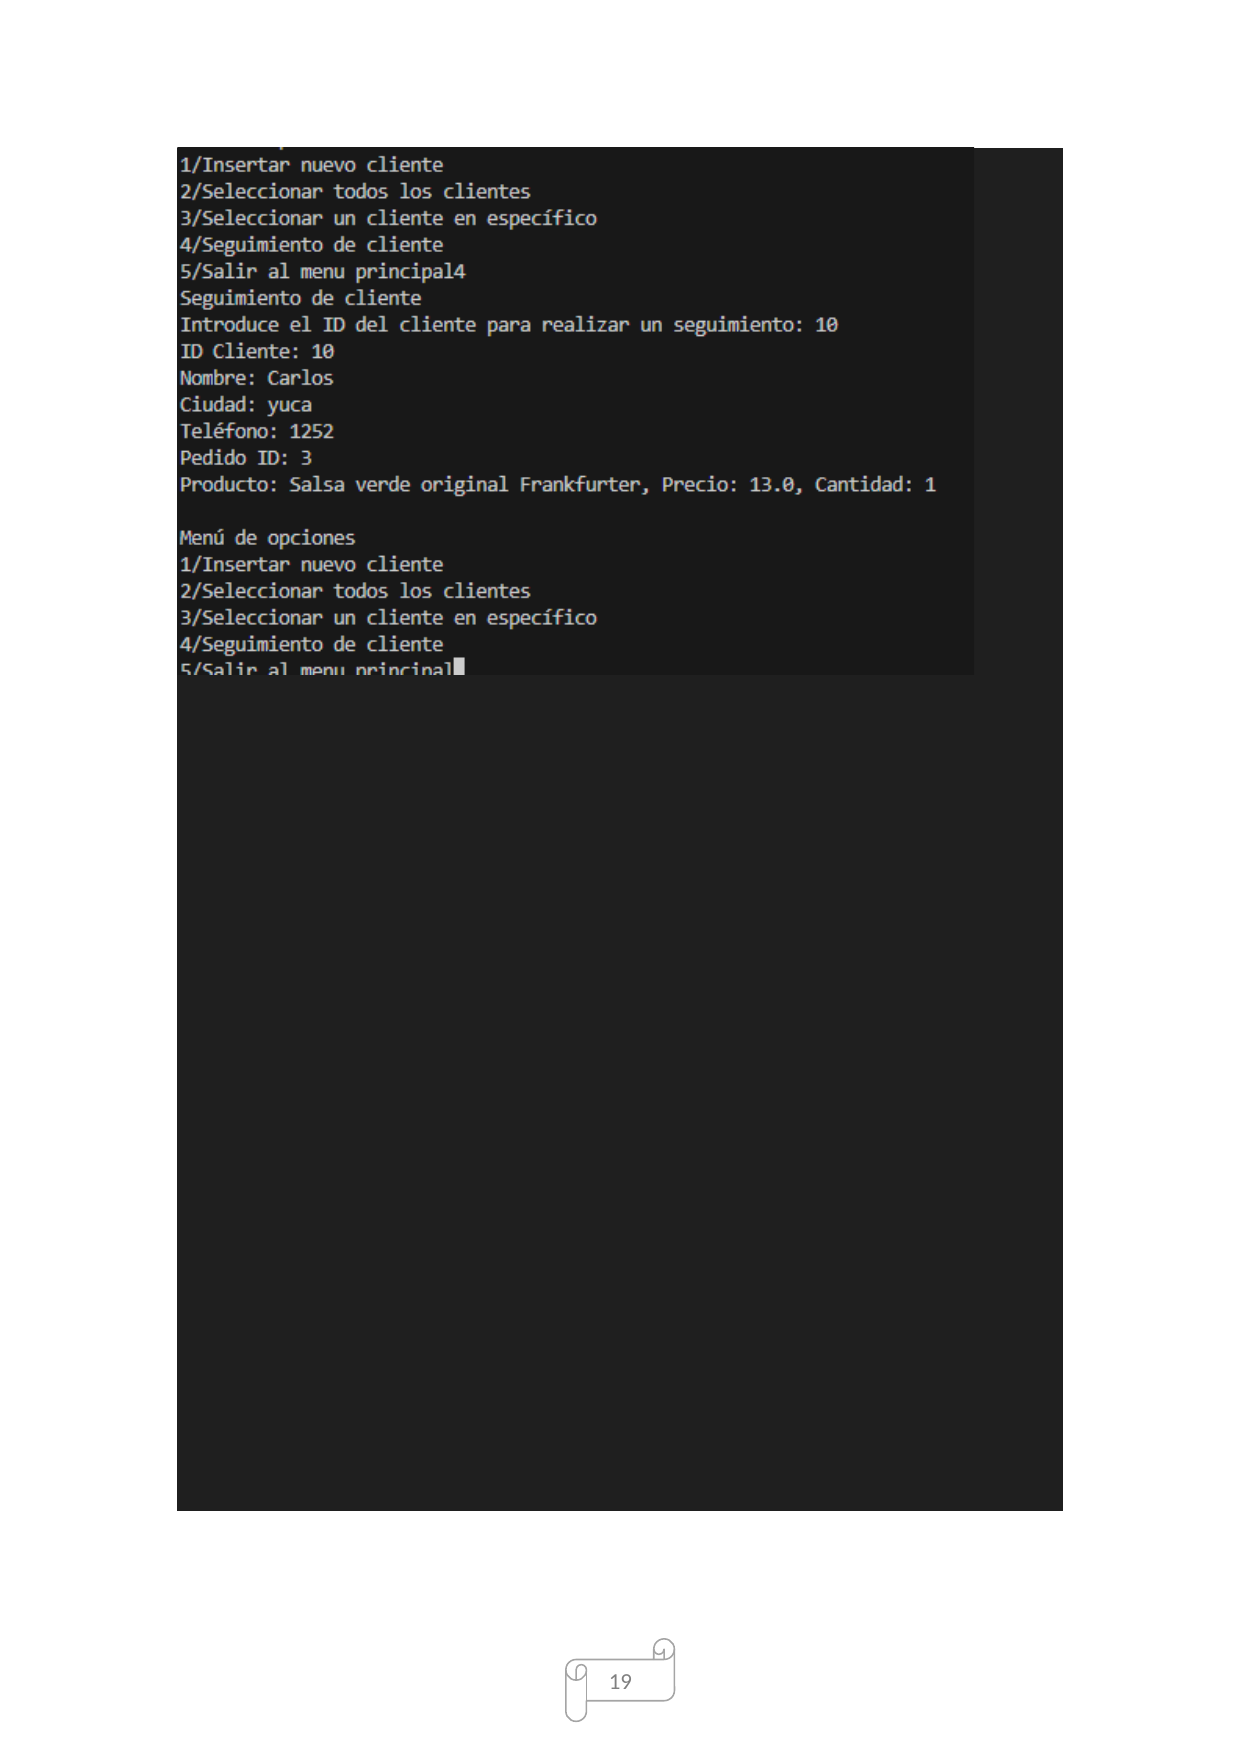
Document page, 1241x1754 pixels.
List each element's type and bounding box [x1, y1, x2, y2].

picture [177, 147, 975, 675]
